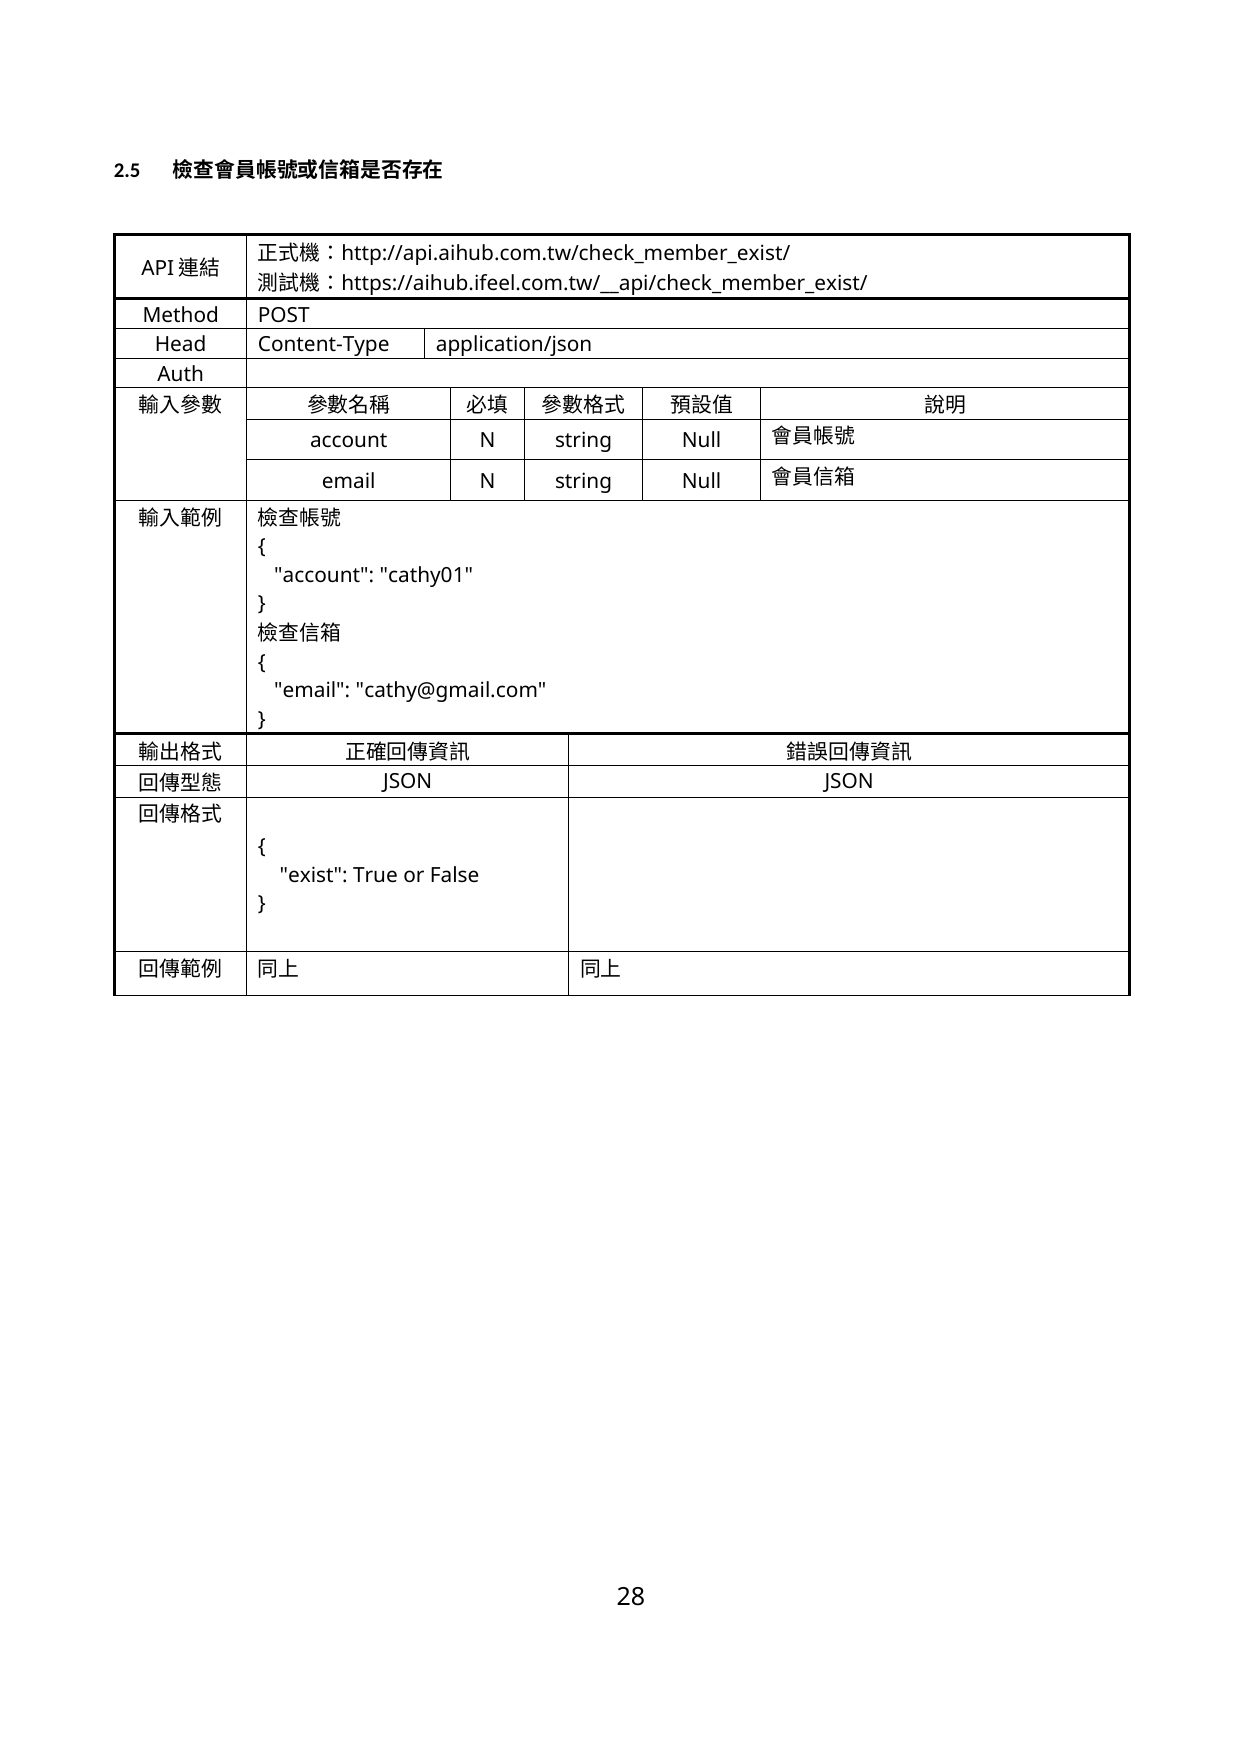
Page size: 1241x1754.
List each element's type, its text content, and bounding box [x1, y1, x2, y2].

subtitle 檢查會員帳號或信箱是否存在 [114, 157, 1192, 182]
table_cell 會員信箱 [761, 460, 1128, 500]
table_cell [569, 798, 1128, 951]
table_cell Null [643, 460, 760, 500]
table_cell N [451, 460, 524, 500]
table_cell JSON [569, 766, 1128, 797]
table_cell 說明 [761, 388, 1128, 418]
table_cell 輸出格式 [116, 735, 246, 765]
table_cell [247, 359, 1128, 387]
table_header API連結 [116, 236, 246, 297]
table_header 正式機：http://api.aihub.com.tw/check_member_exist/ 測試機：https://aihub.ifeel.com.tw/__api/check_member_exist/ [247, 236, 1128, 297]
table_cell 回傳範例 [116, 952, 246, 994]
table_cell Content-Type [247, 329, 424, 358]
table_cell 同上 [247, 952, 568, 994]
table_cell 輸入參數 [116, 388, 246, 500]
table_cell 錯誤回傳資訊 [569, 735, 1128, 765]
table_cell email [247, 460, 450, 500]
table_cell 必填 [451, 388, 524, 418]
table_cell 檢查帳號 { "account": "cathy01" } 檢查信箱 { "email": "cathy@gmail.com" } [247, 501, 1128, 732]
table_cell { "exist": True or False } [247, 798, 568, 951]
table_cell POST [247, 300, 1128, 328]
table_cell Auth [116, 359, 246, 387]
table_cell string [525, 460, 642, 500]
table_cell JSON [247, 766, 568, 797]
table_cell Method [116, 300, 246, 328]
table_cell account [247, 420, 450, 459]
table_cell string [525, 420, 642, 459]
table_cell 會員帳號 [761, 420, 1128, 459]
table_cell N [451, 420, 524, 459]
table_cell 回傳格式 [116, 798, 246, 951]
table_cell Head [116, 329, 246, 358]
table_cell 參數名稱 [247, 388, 450, 418]
table_cell application/json [425, 329, 1128, 358]
table_cell 回傳型態 [116, 766, 246, 797]
table_cell 同上 [569, 952, 1128, 994]
table_cell 預設值 [643, 388, 760, 418]
table_cell 正確回傳資訊 [247, 735, 568, 765]
table_cell Null [643, 420, 760, 459]
table_cell 參數格式 [525, 388, 642, 418]
table_cell 輸入範例 [116, 501, 246, 732]
